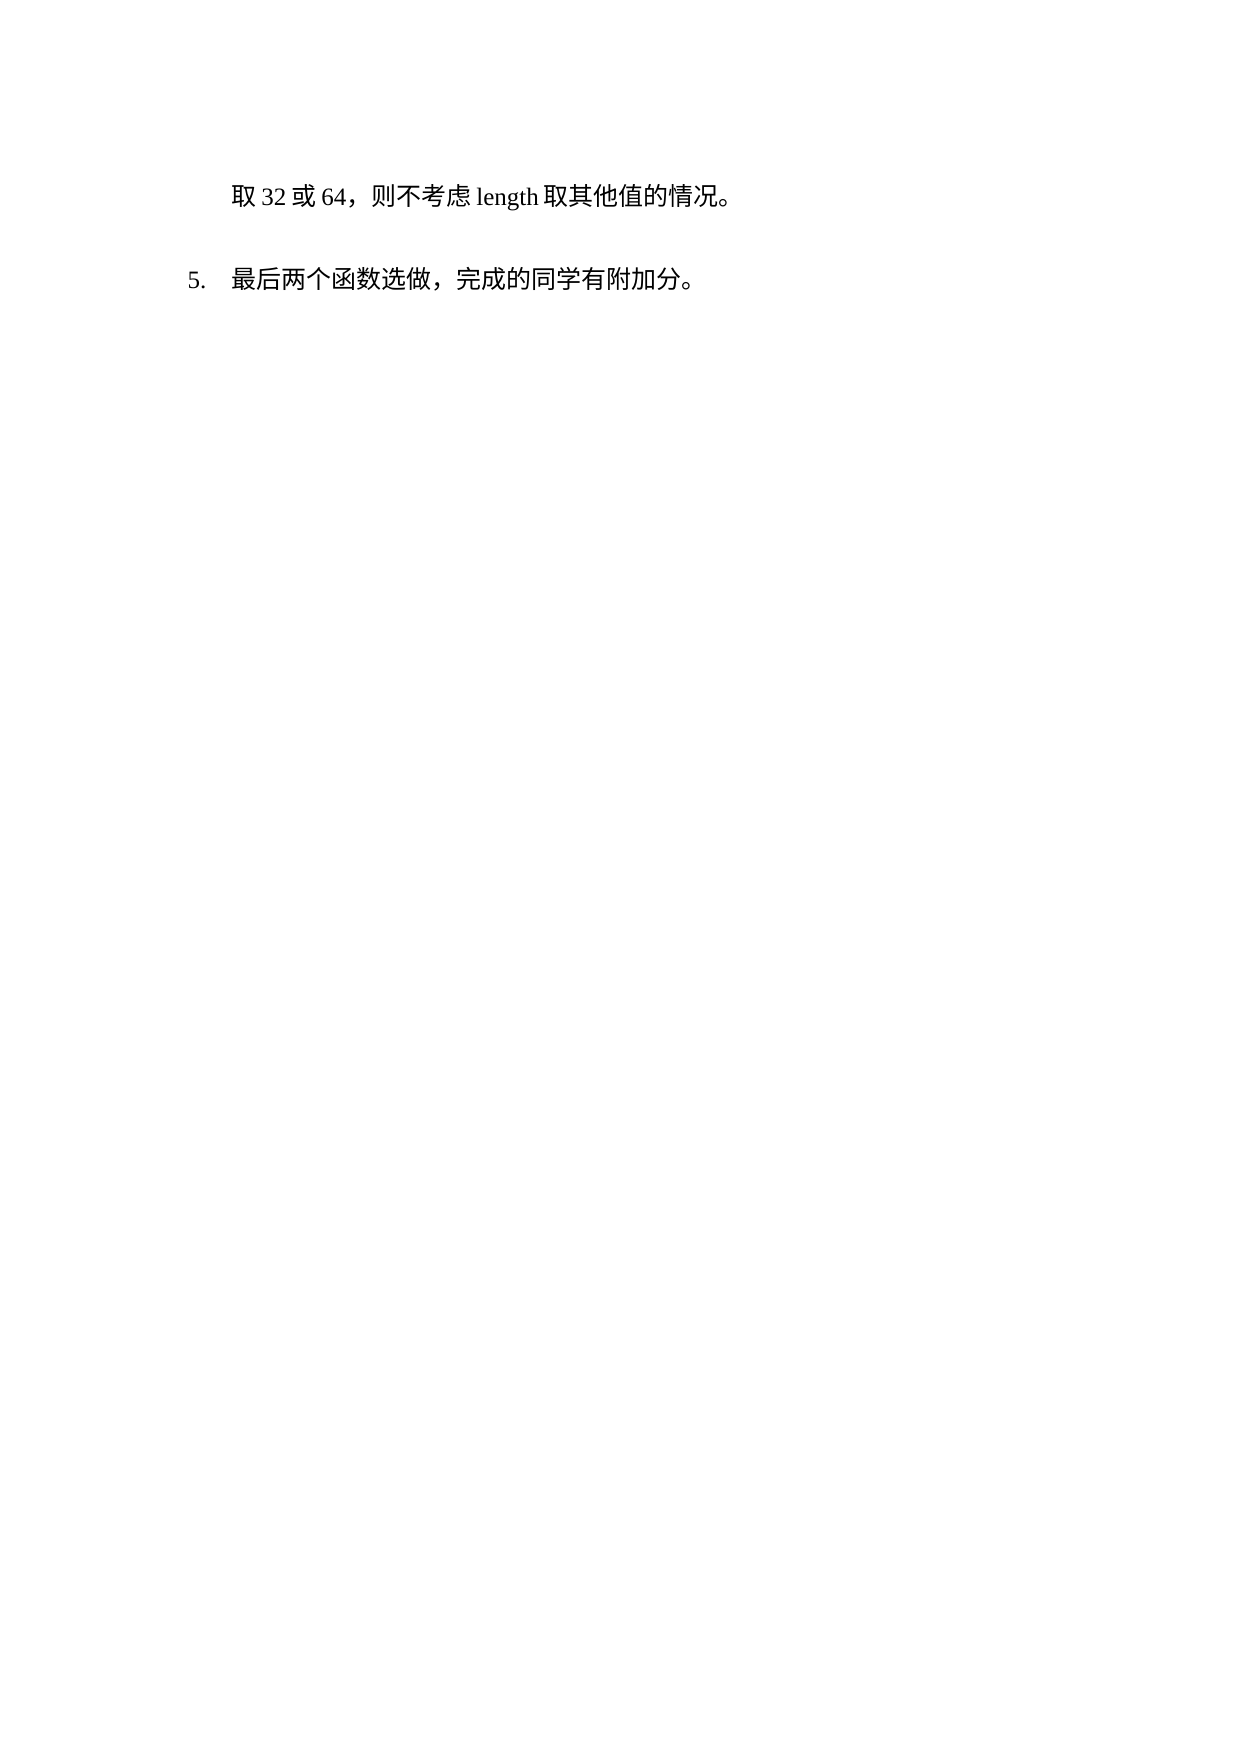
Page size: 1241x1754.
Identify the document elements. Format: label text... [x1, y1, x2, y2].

list 最后两个函数选做，完成的同学有附加分。 [187, 245, 1053, 310]
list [187, 162, 1053, 227]
